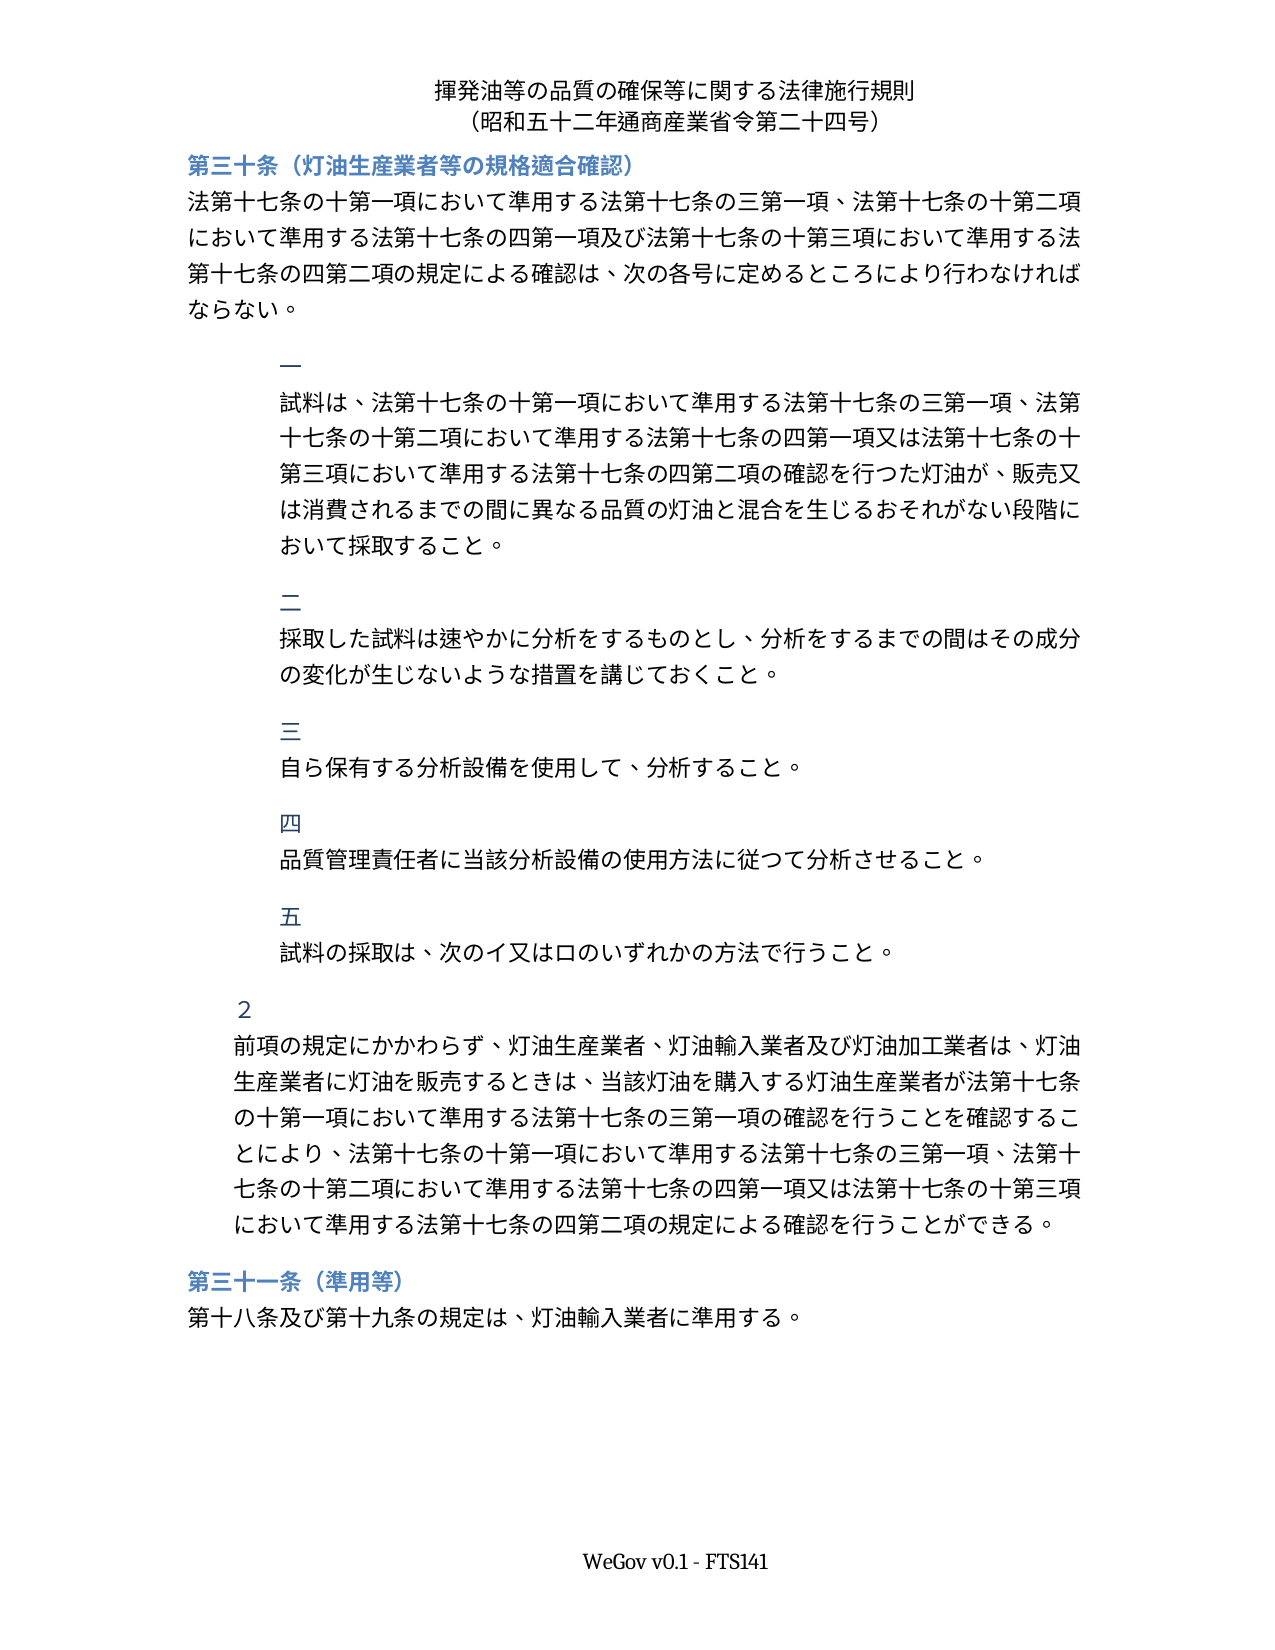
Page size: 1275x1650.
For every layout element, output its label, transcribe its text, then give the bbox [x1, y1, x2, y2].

subtitle ２ [233, 994, 1087, 1025]
text 品質管理責任者に当該分析設備の使用方法に従つて分析させること。 [279, 844, 1087, 876]
text 法第十七条の十第一項において準用する法第十七条の三第一項、法第十七条の十第二項において準用する法第十七条の四第一項及び法第十七条の十第三項において準用する法第十七条の四第二項の規定による確認は、次の各号に定めるところにより行わなければならない。 [187, 186, 1087, 325]
subtitle 二 [279, 587, 1087, 618]
subtitle 第三十条（灯油生産業者等の規格適合確認） [187, 150, 1087, 181]
text 自ら保有する分析設備を使用して、分析すること。 [279, 752, 1087, 783]
subtitle 四 [279, 808, 1087, 839]
subtitle 第三十一条（準用等） [187, 1266, 1087, 1297]
subtitle 五 [279, 901, 1087, 932]
subtitle 三 [279, 716, 1087, 747]
text 第十八条及び第十九条の規定は、灯油輸入業者に準用する。 [187, 1302, 1087, 1333]
text 試料の採取は、次のイ又はロのいずれかの方法で行うこと。 [279, 937, 1087, 968]
text 採取した試料は速やかに分析をするものとし、分析をするまでの間はその成分の変化が生じないような措置を講じておくこと。 [279, 623, 1087, 690]
text 前項の規定にかかわらず、灯油生産業者、灯油輸入業者及び灯油加工業者は、灯油生産業者に灯油を販売するときは、当該灯油を購入する灯油生産業者が法第十七条の十第一項において準用する法第十七条の三第一項の確認を行うことを確認することにより、法第十七条の十第一項において準用する法第十七条の三第一項、法第十七条の十第二項において準用する法第十七条の四第一項又は法第十七条の十第三項において準用する法第十七条の四第二項の規定による確認を行うことができる。 [233, 1030, 1087, 1241]
subtitle 一 [279, 351, 1087, 382]
text 試料は、法第十七条の十第一項において準用する法第十七条の三第一項、法第十七条の十第二項において準用する法第十七条の四第一項又は法第十七条の十第三項において準用する法第十七条の四第二項の確認を行つた灯油が、販売又は消費されるまでの間に異なる品質の灯油と混合を生じるおそれがない段階において採取すること。 [279, 386, 1087, 561]
